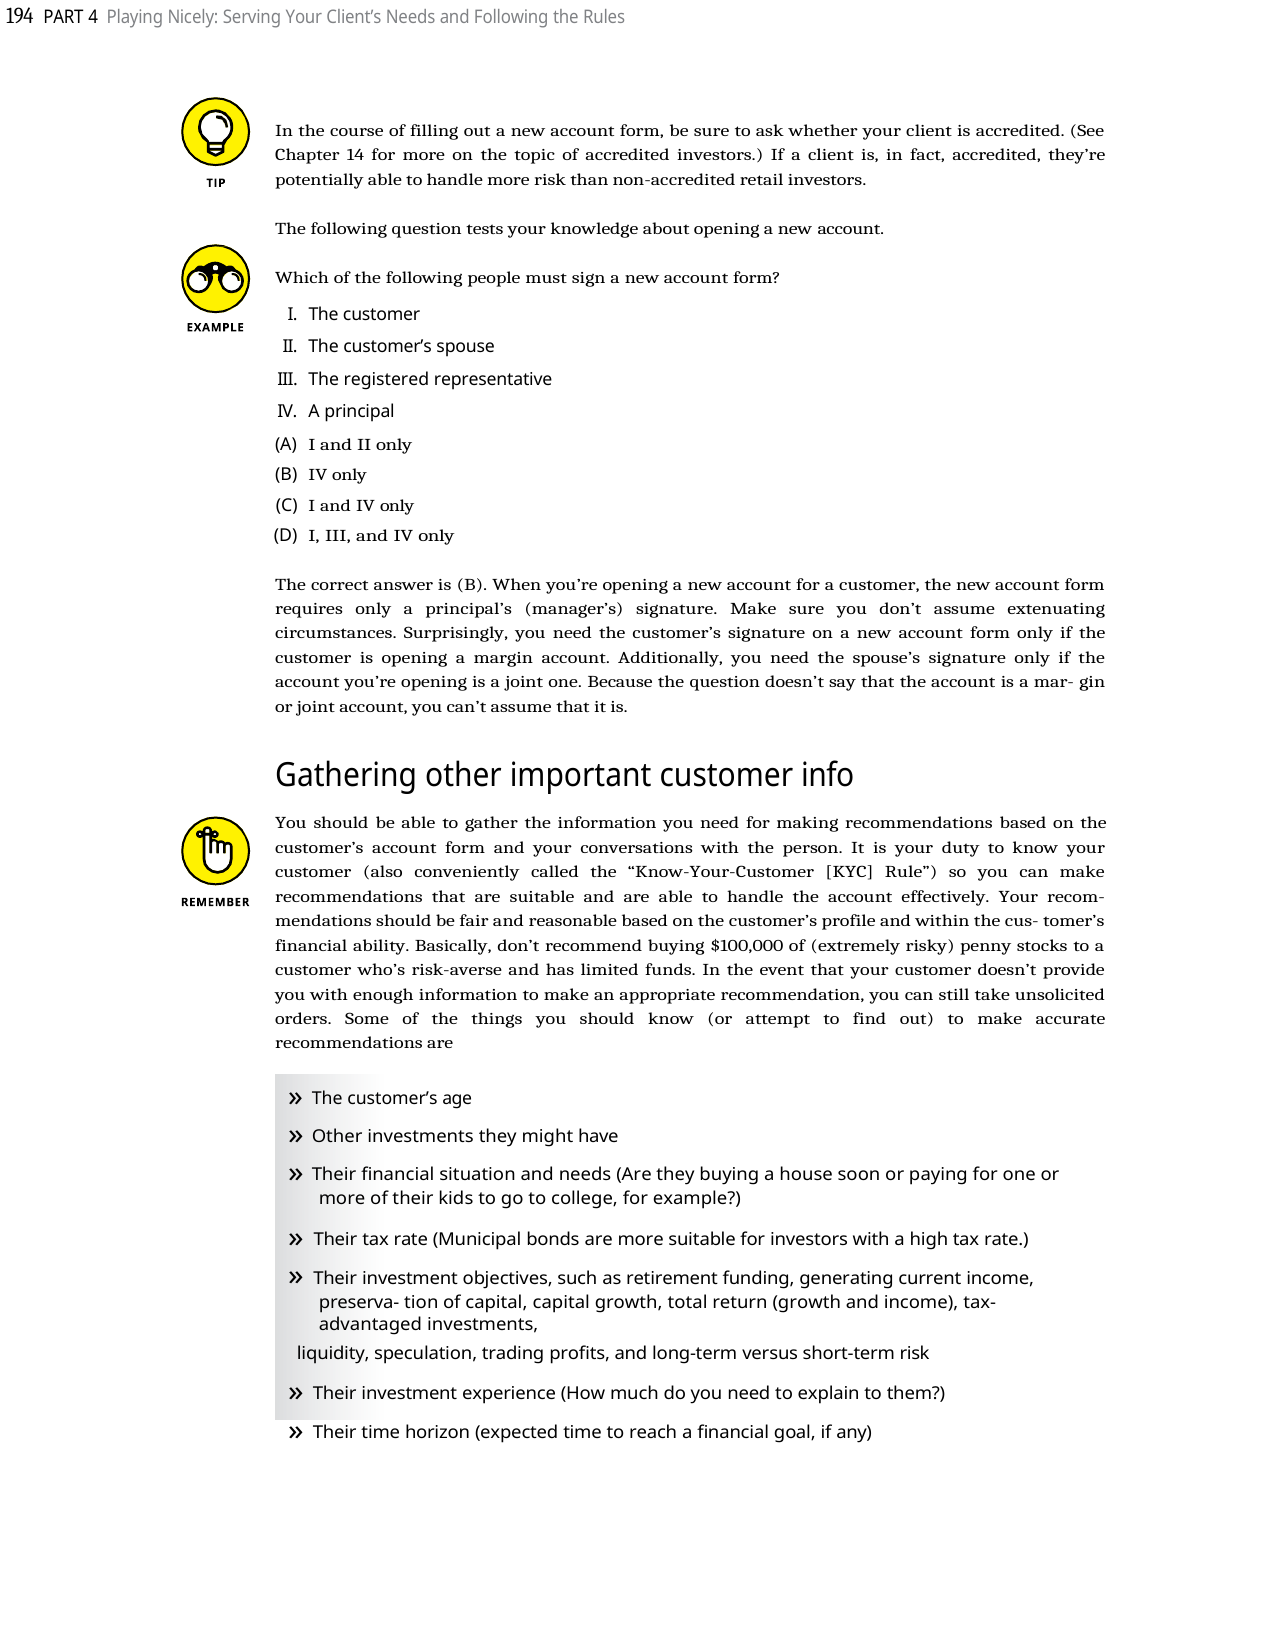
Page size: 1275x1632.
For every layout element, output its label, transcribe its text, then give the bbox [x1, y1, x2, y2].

list I and II only [275, 431, 1125, 455]
picture [224, 138, 231, 154]
picture [200, 137, 207, 154]
text You should be able to gather the information you need for making recommendations based on the customer’s account form and your conversations with the person. It is your duty to know your customer (also conveniently called the “Know-Your-Customer [KYC] Rule”) so you can make recommendations that are suitable and are able to handle the account effectively. Your recom- mendations should be fair and reasonable based on the customer’s profile and within the cus- tomer’s financial ability. Basically, don’t recommend buying $100,000 of (extremely risky) penny stocks to a customer who’s risk-averse and has limited funds. In the event that your customer doesn’t provide you with enough information to make an appropriate recommendation, you can still take unsolicited orders. Some of the things you should know (or attempt to find out) to make accurate recommendations are [275, 813, 1107, 1053]
text » Their investment experience (How much do you need to explain to them?) [288, 1368, 1125, 1407]
text » Their financial situation and needs (Are they buying a house soon or paying for one or more of their kids to go to college, for example?) [288, 1151, 1077, 1210]
picture [190, 272, 207, 290]
text In the course of filling out a new account form, be sure to ask whether your client is accredited. (See Chapter 14 for more on the topic of accredited investors.) If a client is, in fact, accredited, they’re potentially able to handle more risk than non-accredited retail investors. [275, 121, 1107, 189]
picture [275, 1074, 586, 1340]
text » The customer’s age [288, 1073, 1125, 1112]
list I, III, and IV only [274, 522, 1125, 547]
list I and IV only [276, 492, 1125, 516]
text The correct answer is (B). When you’re opening a new account for a customer, the new account form requires only a principal’s (manager’s) signature. Make sure you don’t assume extenuating circumstances. Surprisingly, you need the customer’s signature on a new account form only if the customer is opening a margin account. Additionally, you need the spouse’s signature only if the account you’re opening is a joint one. Because the question doesn’t say that the account is a mar- gin or joint account, you can’t assume that it is. [275, 575, 1107, 716]
text » Their investment objectives, such as retirement funding, generating current income, preserva- tion of capital, capital growth, total return (growth and income), tax-advantaged investments, [288, 1254, 1077, 1335]
subtitle Gathering other important customer info [275, 751, 1125, 796]
picture [201, 113, 230, 141]
text » Their tax rate (Municipal bonds are more suitable for investors with a high tax rate.) [288, 1214, 1125, 1253]
list The customer [287, 301, 1125, 325]
list IV only [275, 462, 1125, 486]
picture [275, 1364, 586, 1420]
text Which of the following people must sign a new account form? [275, 268, 1125, 288]
list The customer’s spouse [282, 333, 1125, 358]
text The following question tests your knowledge about opening a new account. [275, 219, 1125, 238]
list A principal [277, 398, 1125, 423]
text » Other investments they might have [288, 1112, 1125, 1150]
list The registered representative [277, 366, 1125, 390]
picture [223, 272, 241, 290]
text liquidity, speculation, trading profits, and long-term versus short-term risk [176, 1340, 1050, 1364]
text » Their time horizon (expected time to reach a financial goal, if any) [288, 1407, 1125, 1447]
